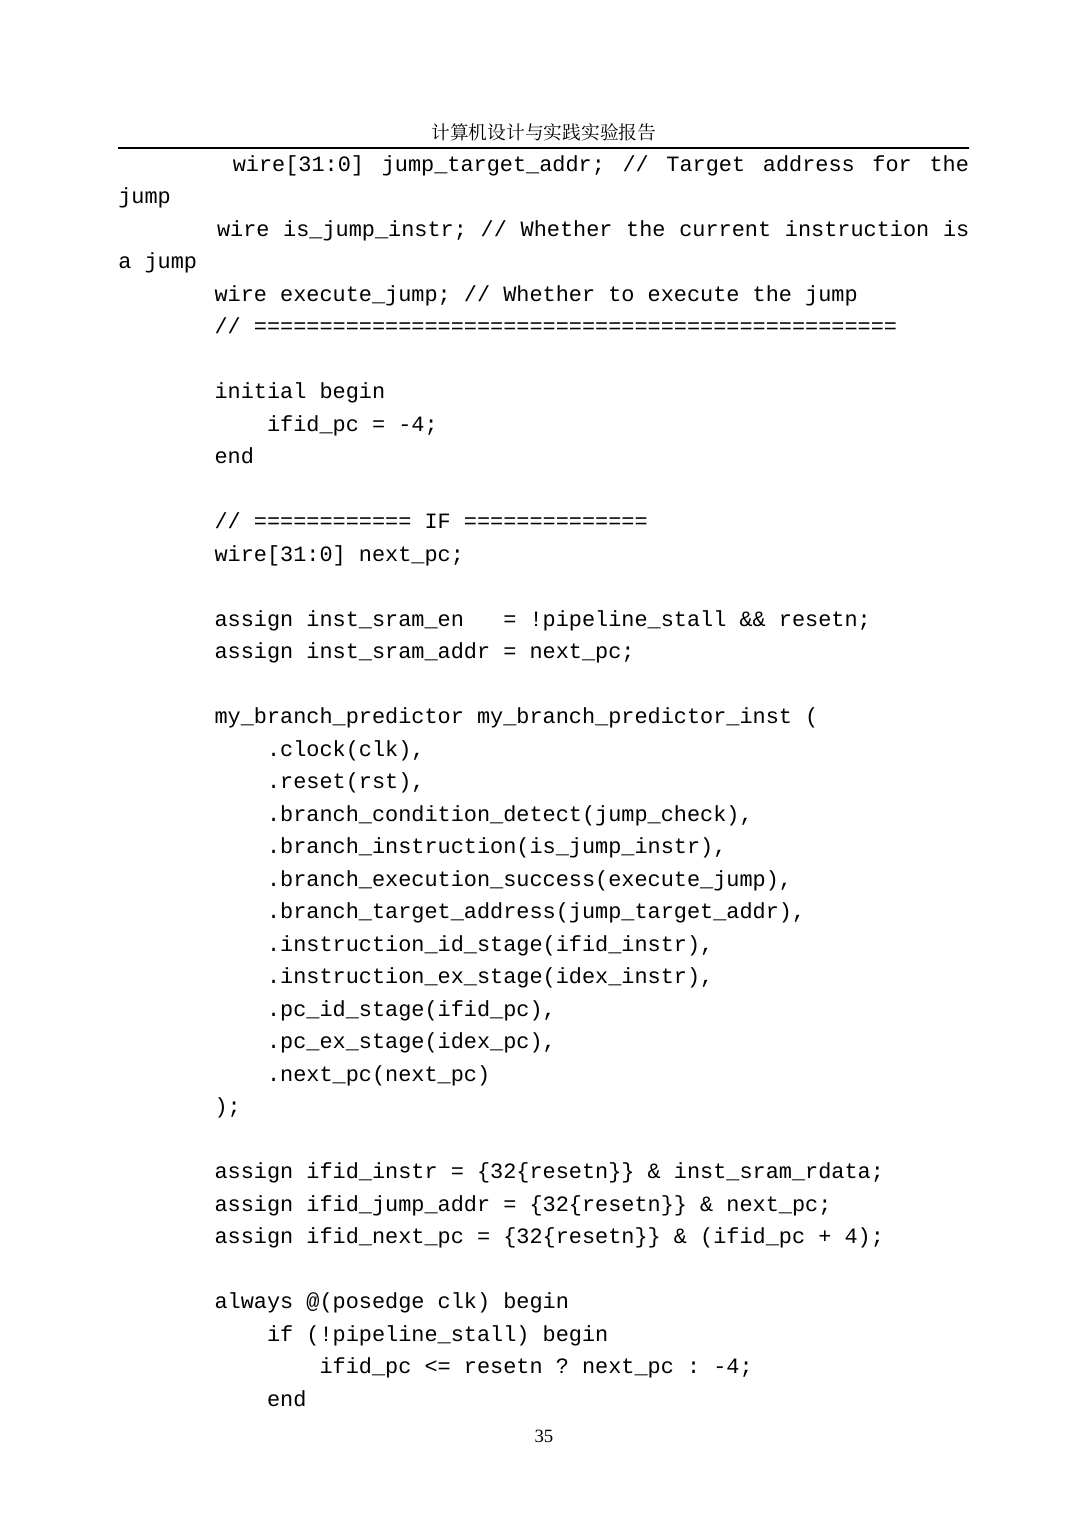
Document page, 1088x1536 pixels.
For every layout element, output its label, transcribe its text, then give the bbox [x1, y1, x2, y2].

text // ============ IF ============== [118, 507, 969, 539]
text always @(posedge clk) begin [118, 1287, 969, 1319]
text .branch_instruction(is_jump_instr), [118, 832, 969, 864]
text .next_pc(next_pc) [118, 1059, 969, 1092]
text .pc_id_stage(ifid_pc), [118, 994, 969, 1027]
text assign ifid_jump_addr = {32{resetn}} & next_pc; [118, 1189, 969, 1222]
text assign inst_sram_en = !pipeline_stall && resetn; [118, 604, 969, 637]
text assign ifid_next_pc = {32{resetn}} & (ifid_pc + 4); [118, 1222, 969, 1254]
text assign ifid_instr = {32{resetn}} & inst_sram_rdata; [118, 1157, 969, 1189]
text wire execute_jump; // Whether to execute the jump [118, 279, 969, 312]
text wire[31:0] jump_target_addr; // Target address for the jump [118, 149, 969, 214]
text .reset(rst), [118, 767, 969, 799]
text .pc_ex_stage(idex_pc), [118, 1027, 969, 1059]
text .branch_condition_detect(jump_check), [118, 799, 969, 832]
text end [118, 1384, 969, 1417]
text ifid_pc <= resetn ? next_pc : -4; [118, 1352, 969, 1384]
text wire is_jump_instr; // Whether the current instruction is a jump [118, 214, 969, 279]
text assign inst_sram_addr = next_pc; [118, 637, 969, 669]
text .clock(clk), [118, 734, 969, 767]
text my_branch_predictor my_branch_predictor_inst ( [118, 702, 969, 734]
text end [118, 442, 969, 474]
text // ================================================= [118, 312, 969, 344]
text if (!pipeline_stall) begin [118, 1319, 969, 1352]
text initial begin [118, 377, 969, 409]
text ifid_pc = -4; [118, 409, 969, 442]
text .branch_execution_success(execute_jump), [118, 864, 969, 897]
text .instruction_ex_stage(idex_instr), [118, 962, 969, 994]
text .branch_target_address(jump_target_addr), [118, 897, 969, 929]
text ); [118, 1092, 969, 1124]
text .instruction_id_stage(ifid_instr), [118, 929, 969, 962]
text wire[31:0] next_pc; [118, 539, 969, 572]
